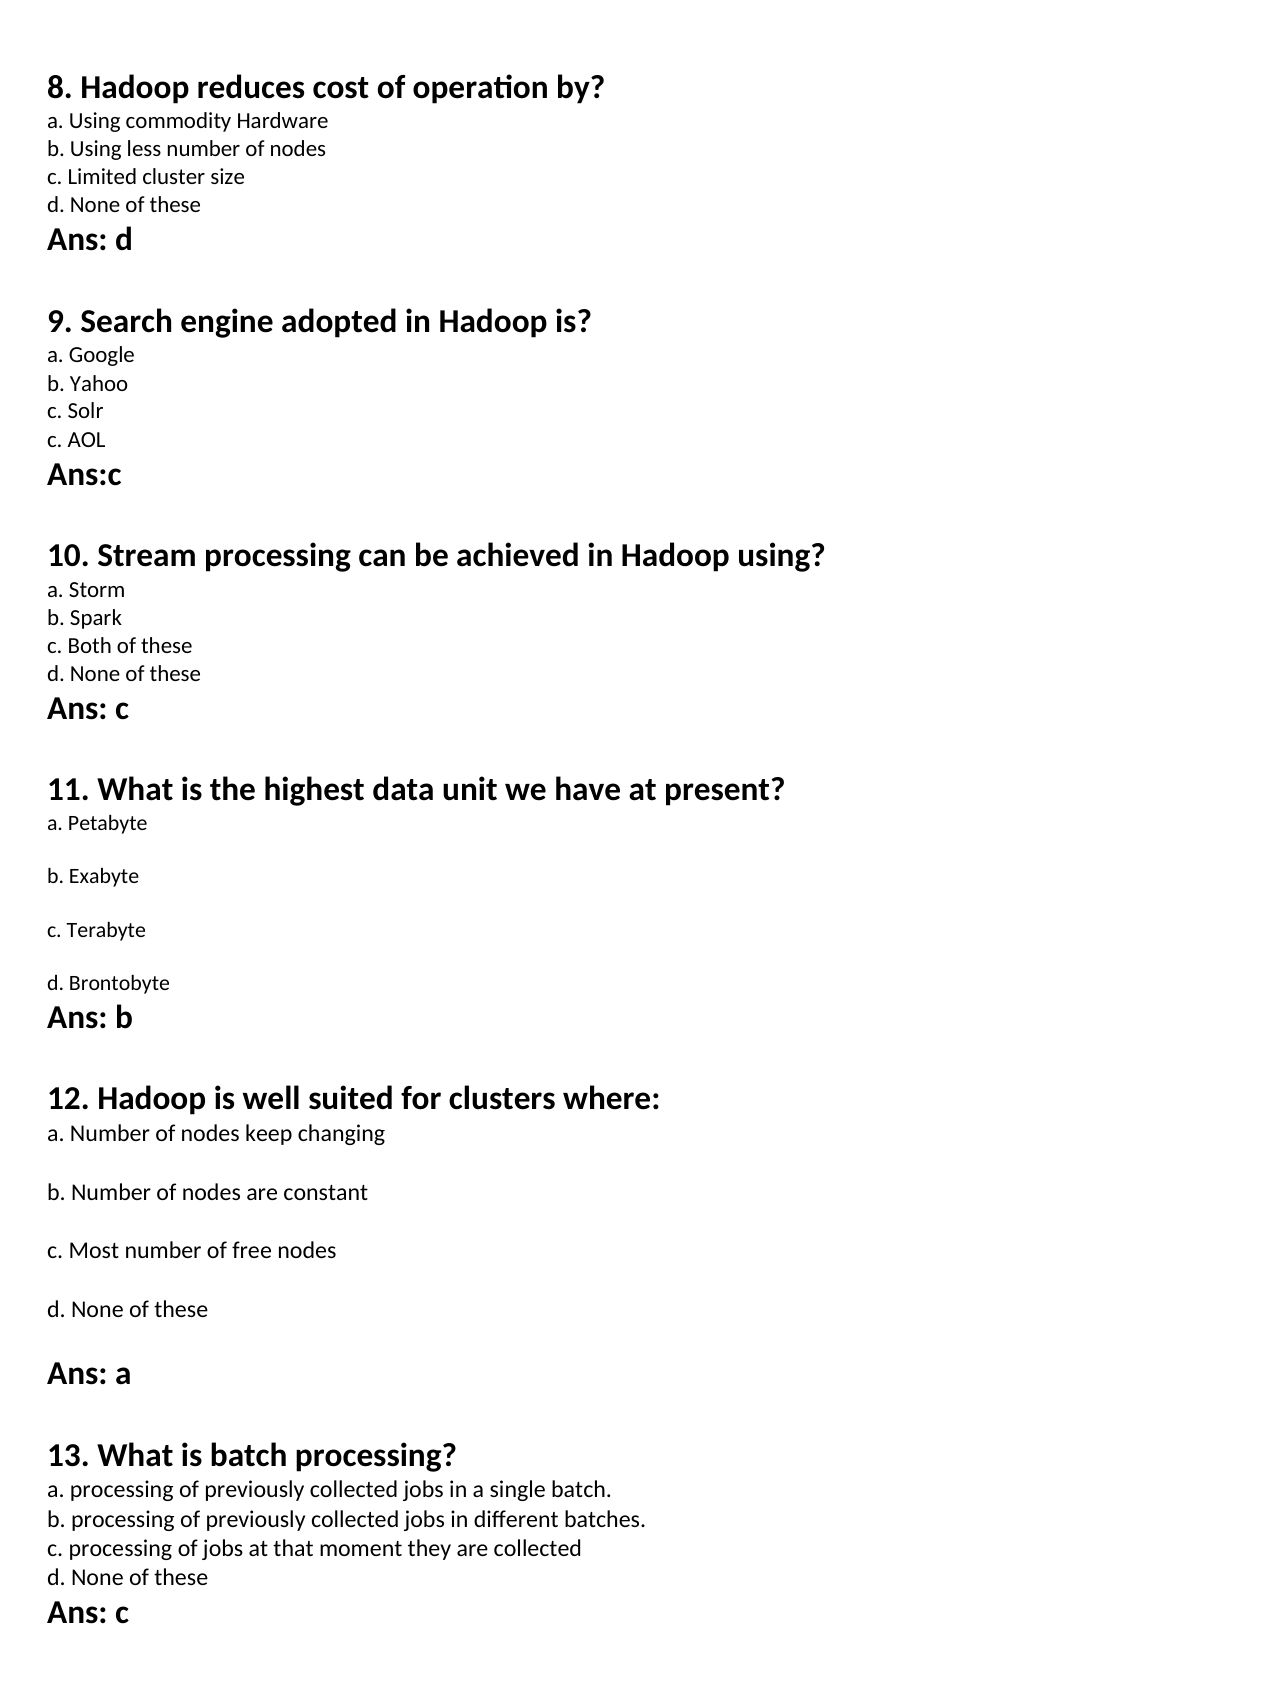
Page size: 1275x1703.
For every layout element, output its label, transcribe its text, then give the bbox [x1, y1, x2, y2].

text 9. Search engine adopted in Hadoop is? [47, 300, 1255, 341]
text a. processing of previously collected jobs in a single batch. [47, 1474, 1255, 1504]
text b. Spark [47, 603, 1255, 631]
text Ans: d [47, 218, 1255, 259]
text c. processing of jobs at that moment they are collected [47, 1533, 1255, 1562]
text a. Petabyte [47, 809, 1255, 836]
text b. Using less number of nodes [47, 134, 1255, 162]
text c. Both of these [47, 631, 1255, 659]
text b. Exabyte [47, 862, 1255, 889]
text Ans:c [47, 453, 1255, 493]
text 10. Stream processing can be achieved in Hadoop using? [47, 534, 1255, 575]
text d. None of these [47, 1294, 1255, 1323]
text 8. Hadoop reduces cost of operation by? [47, 66, 1255, 106]
text a. Number of nodes keep changing [47, 1118, 1255, 1147]
text a. Using commodity Hardware [47, 106, 1255, 134]
text Ans: c [47, 687, 1255, 728]
text b. Number of nodes are constant [47, 1177, 1255, 1206]
text c. Terabyte [47, 916, 1255, 942]
text d. None of these [47, 659, 1255, 687]
text Ans: a [47, 1352, 1255, 1393]
text b. Yahoo [47, 369, 1255, 397]
text d. Brontobyte [47, 969, 1255, 996]
text d. None of these [47, 1562, 1255, 1591]
text d. None of these [47, 190, 1255, 218]
text c. AOL [47, 425, 1255, 453]
text 13. What is batch processing? [47, 1434, 1255, 1474]
text c. Limited cluster size [47, 162, 1255, 190]
text Ans: c [47, 1591, 1255, 1632]
text a. Google [47, 341, 1255, 369]
text c. Most number of free nodes [47, 1235, 1255, 1264]
text a. Storm [47, 575, 1255, 603]
text b. processing of previously collected jobs in different batches. [47, 1504, 1255, 1533]
text 11. What is the highest data unit we have at present? [47, 768, 1255, 809]
text 12. Hadoop is well suited for clusters where: [47, 1077, 1255, 1118]
text c. Solr [47, 397, 1255, 425]
text Ans: b [47, 996, 1255, 1037]
